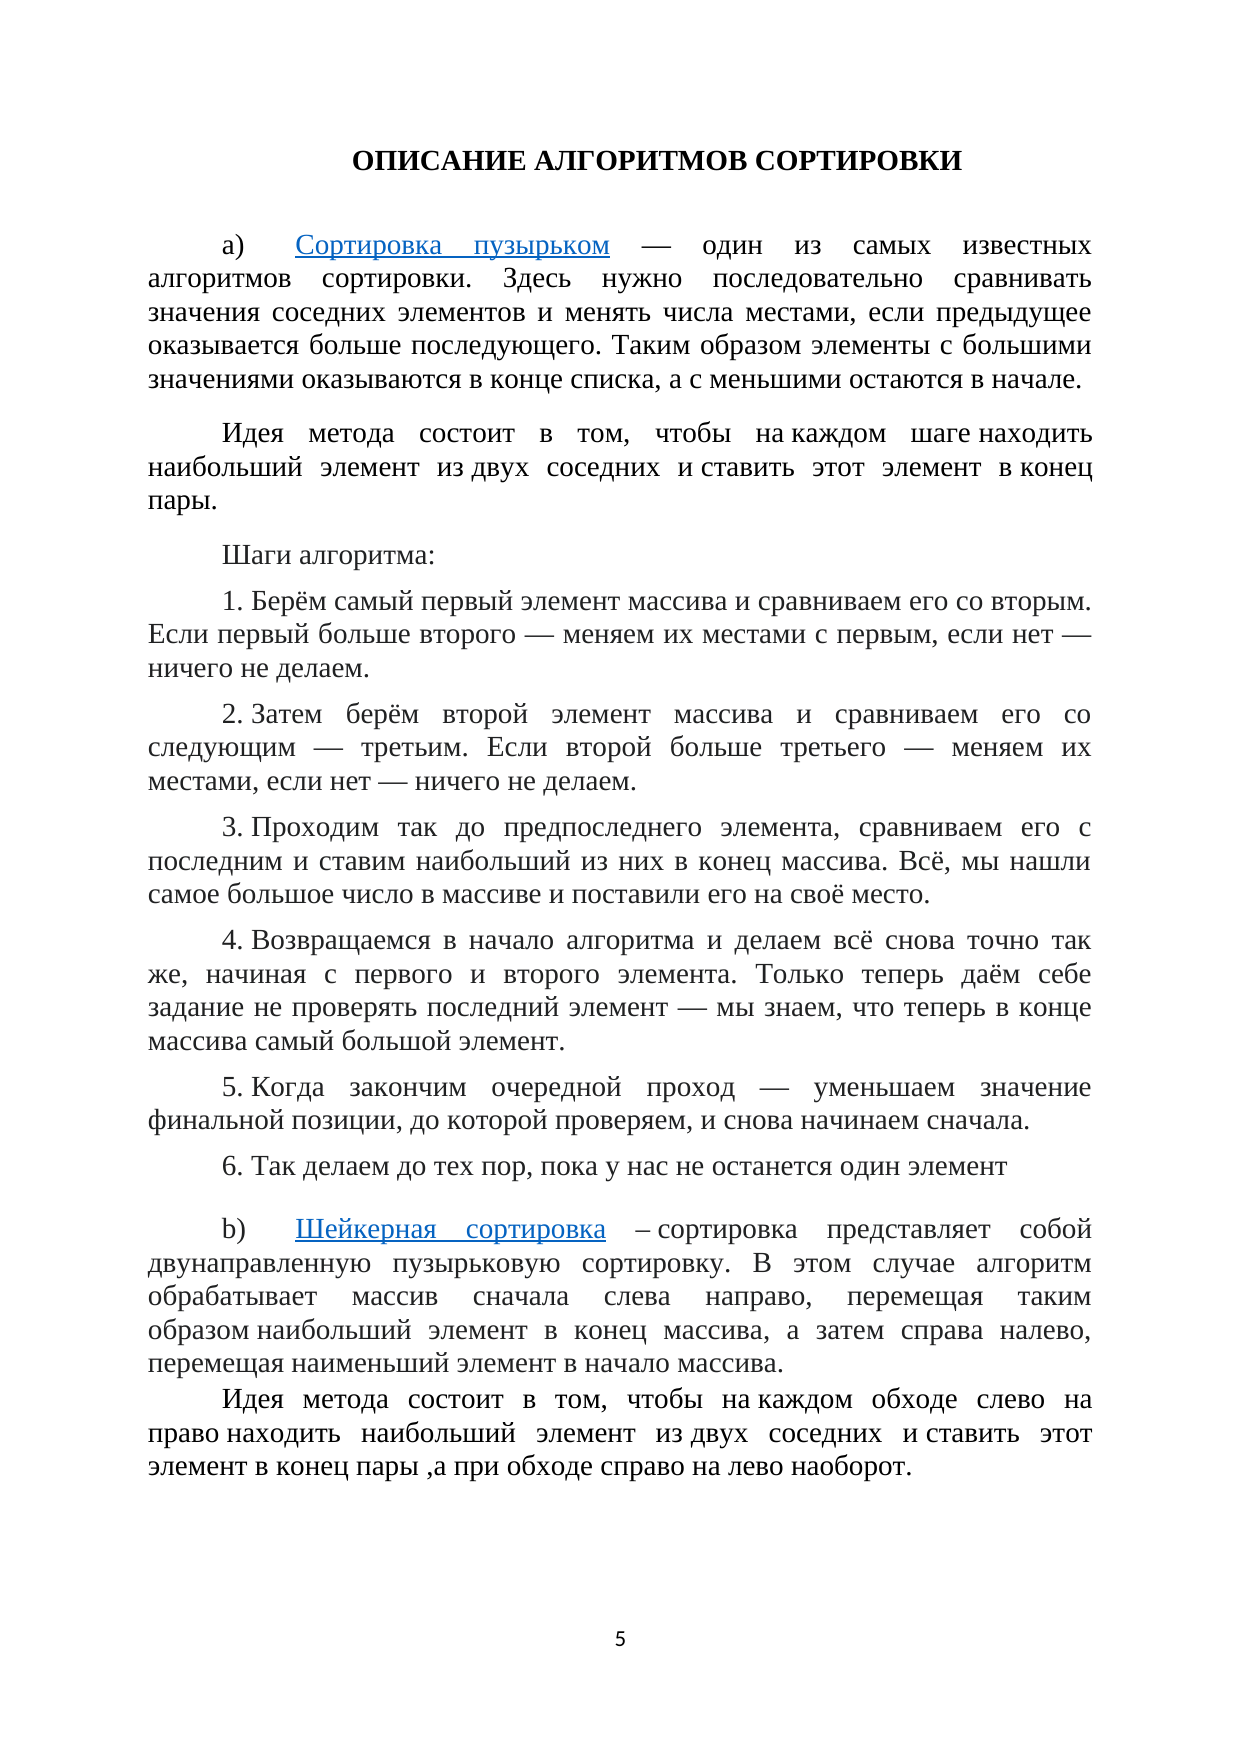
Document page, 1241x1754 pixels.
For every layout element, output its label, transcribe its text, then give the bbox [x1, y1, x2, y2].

list Возвращаемся в начало алгоритма и делаем всё снова точно так же, начиная с первого и второго элемента. Только теперь даём себе задание не проверять последний элемент — мы знаем, что теперь в конце массива самый большой элемент. [148, 922, 1092, 1056]
subtitle Описание алгоритмов сортировки [148, 143, 1092, 177]
list Сортировка пузырьком — один из самых известных алгоритмов сортировки. Здесь нужно последовательно сравнивать значения соседних элементов и менять числа местами, если предыдущее оказывается больше последующего. Таким образом элементы с большими значениями оказываются в конце списка, а с меньшими остаются в начале. [148, 227, 1092, 394]
text Идея метода состоит в том, чтобы на каждом обходе слево на право находить наибольший элемент из двух соседних и ставить этот элемент в конец пары ,а при обходе справо на лево наоборот. [148, 1381, 1092, 1482]
list Шейкерная сортировка – сортировка представляет собой двунаправленную пузырьковую сортировку. В этом случае алгоритм обрабатывает массив сначала слева направо, перемещая таким образом наибольший элемент в конец массива, а затем справа налево, перемещая наименьший элемент в начало массива. [148, 1211, 1092, 1379]
list Берём самый первый элемент массива и сравниваем его со вторым. Если первый больше второго — меняем их местами с первым, если нет — ничего не делаем. [148, 583, 1092, 683]
list Проходим так до предпоследнего элемента, сравниваем его с последним и ставим наибольший из них в конец массива. Всё, мы нашли самое большое число в массиве и поставили его на своё место. [148, 809, 1092, 910]
text Шаги алгоритма: [148, 537, 1092, 570]
list Затем берём второй элемент массива и сравниваем его со следующим — третьим. Если второй больше третьего — меняем их местами, если нет — ничего не делаем. [148, 696, 1092, 797]
list Когда закончим очередной проход — уменьшаем значение финальной позиции, до которой проверяем, и снова начинаем сначала. [148, 1069, 1092, 1136]
list Так делаем до тех пор, пока у нас не останется один элемент [148, 1148, 1092, 1182]
text Идея метода состоит в том, чтобы на каждом шаге находить наибольший элемент из двух соседних и ставить этот элемент в конец пары. [148, 415, 1092, 516]
